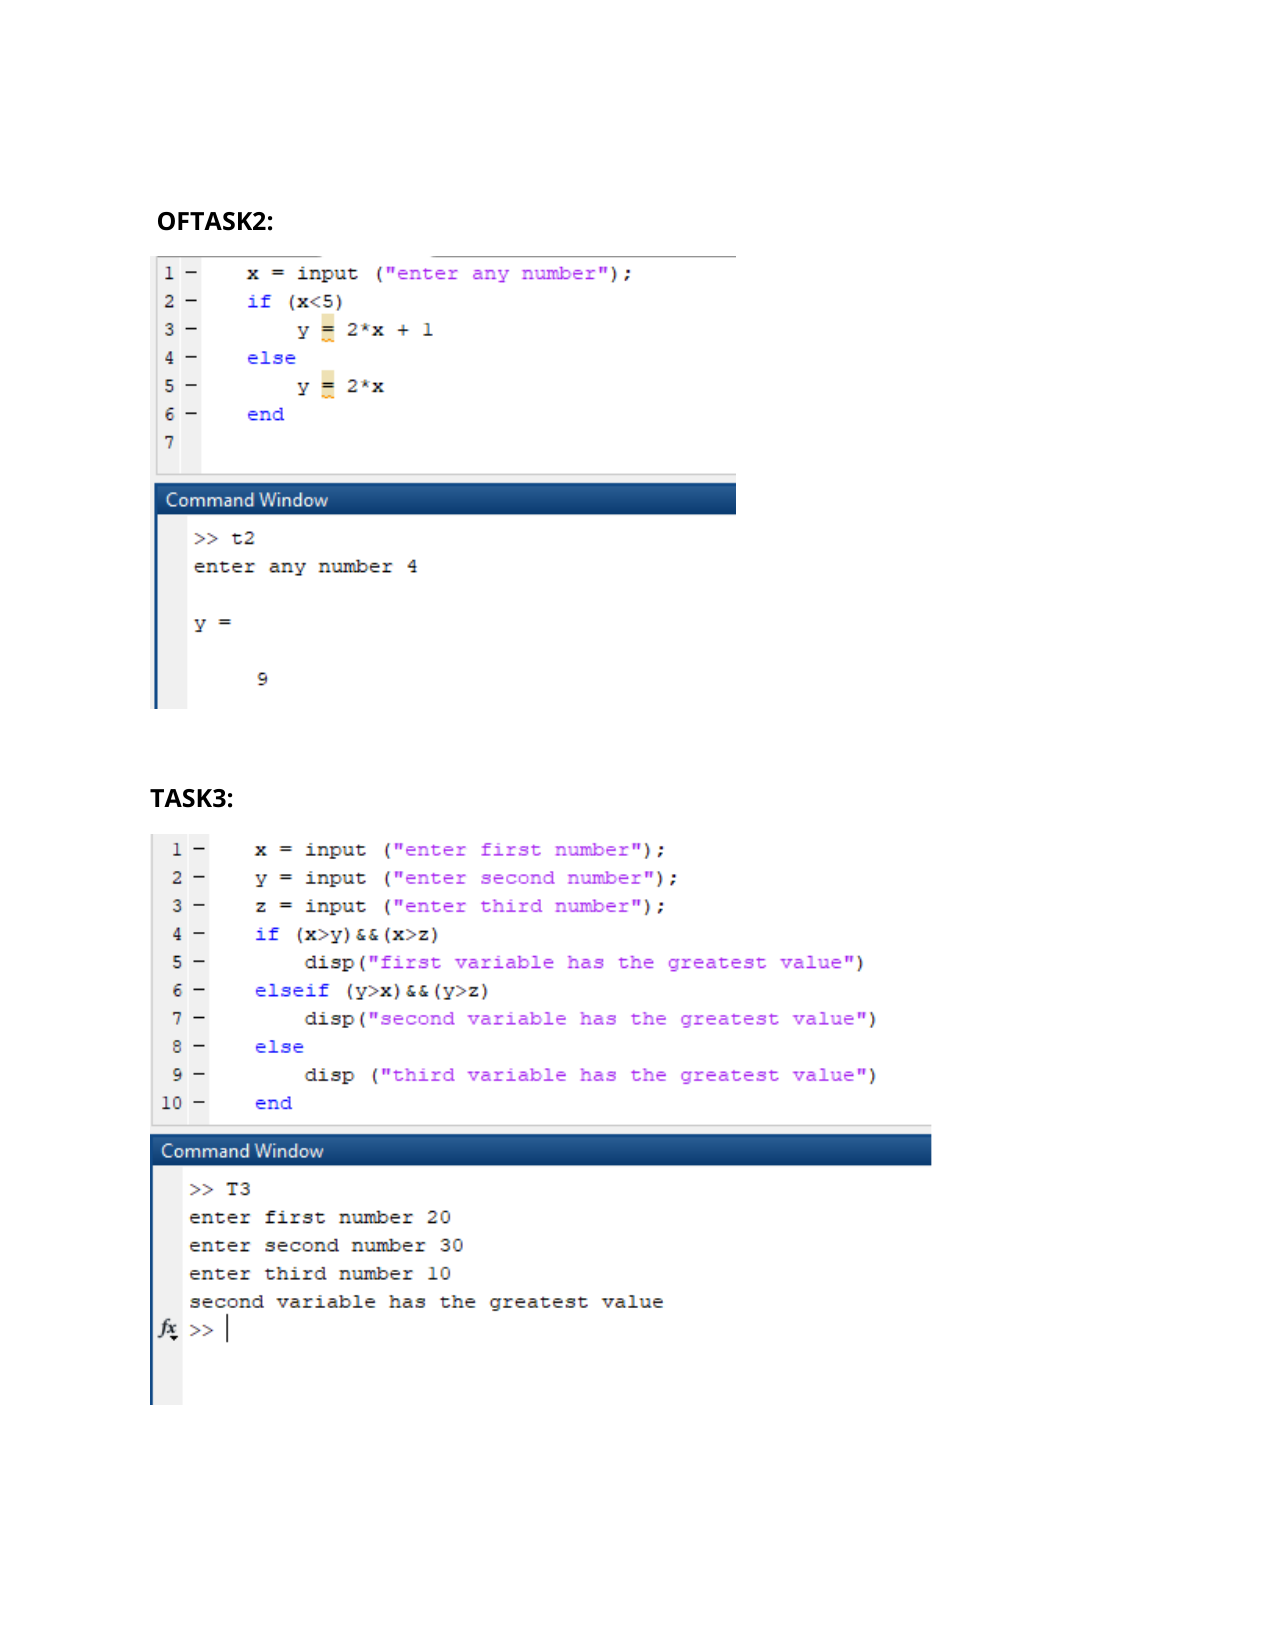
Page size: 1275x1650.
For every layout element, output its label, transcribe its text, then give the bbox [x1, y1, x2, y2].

picture [150, 256, 736, 709]
text TASK3: [150, 781, 1125, 815]
text OFTASK2: [150, 203, 1125, 237]
picture [150, 834, 932, 1405]
